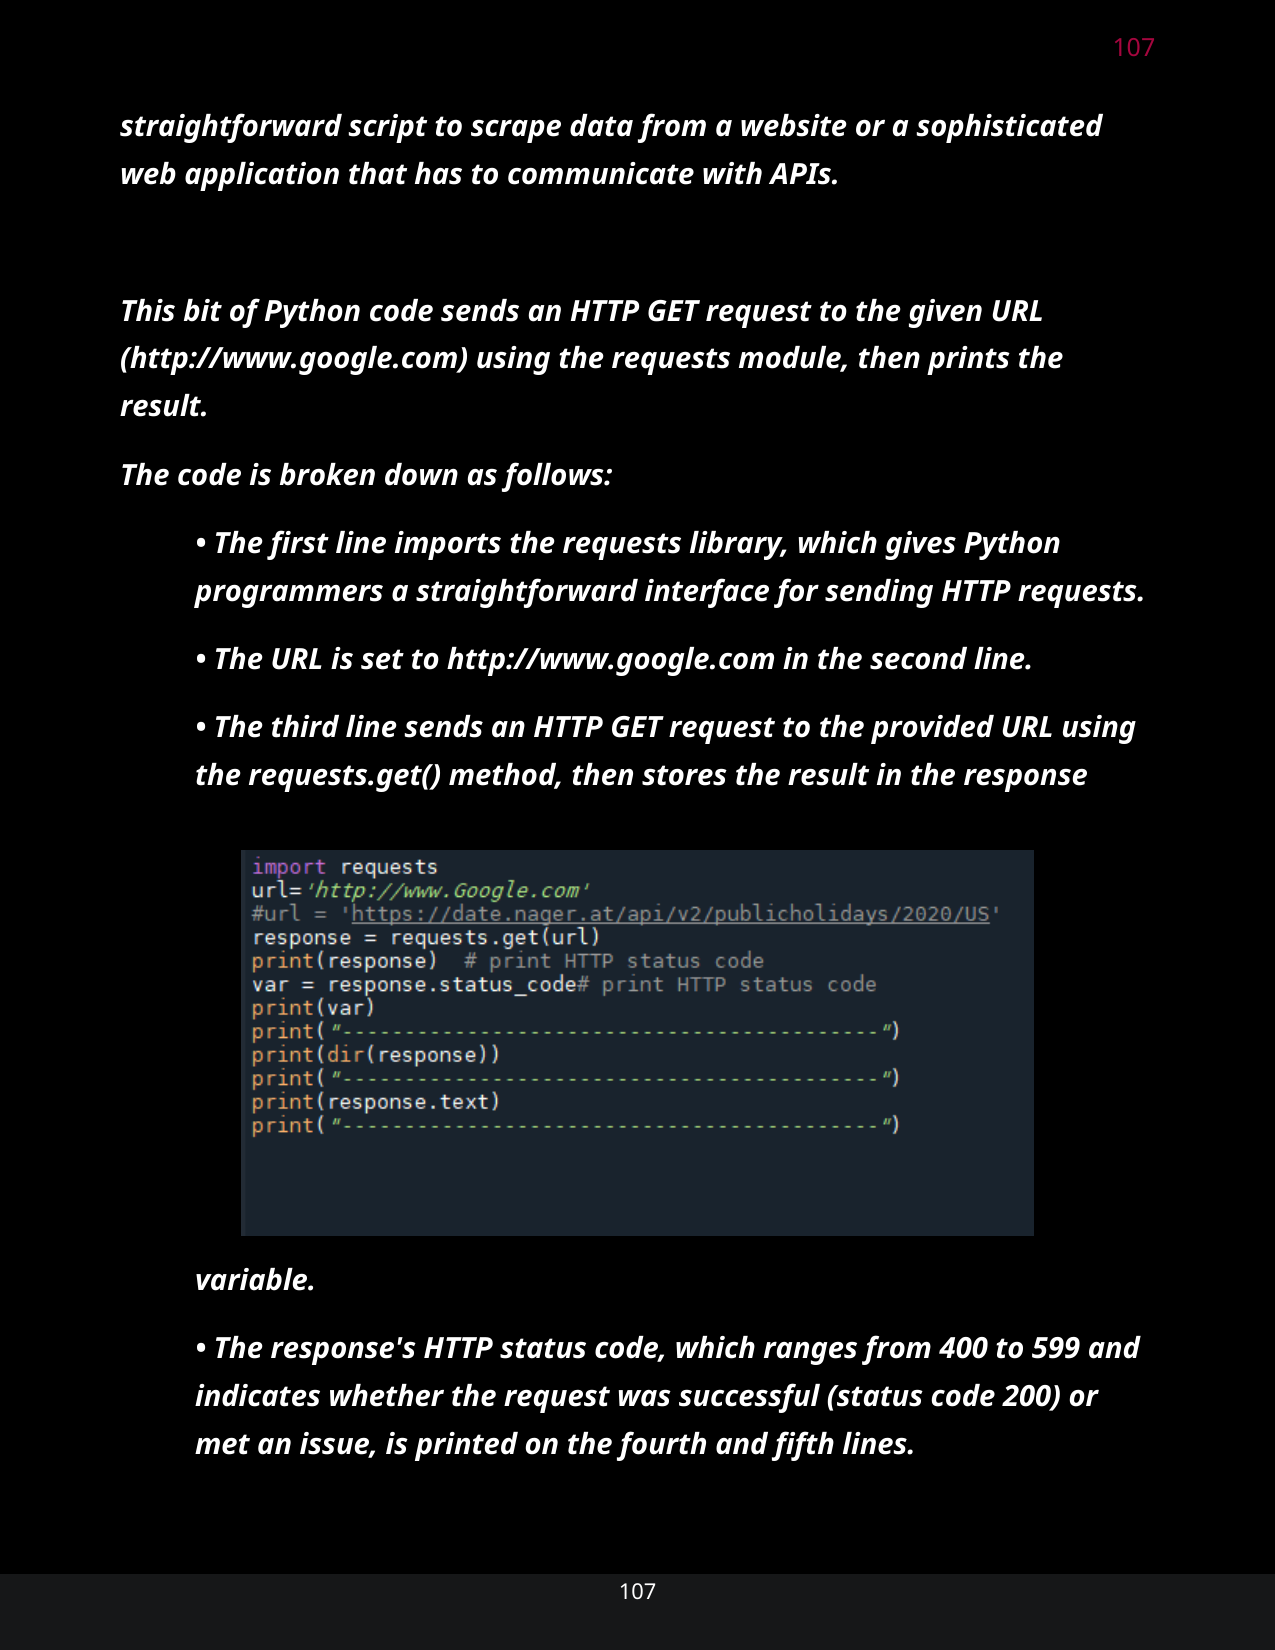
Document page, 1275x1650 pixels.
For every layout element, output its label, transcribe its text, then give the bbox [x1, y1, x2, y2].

text • The URL is set to http://www.google.com in the second line. [195, 638, 1155, 678]
text • The first line imports the requests library, which gives Python programmers a straightforward interface for sending HTTP requests. [195, 522, 1155, 609]
text This bit of Python code sends an HTTP GET request to the given URL (http://www.google.com) using the requests module, then prints the result. [120, 290, 1155, 425]
text The code is broken down as follows: [120, 454, 1155, 493]
picture [241, 850, 1034, 1236]
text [120, 106, 1155, 193]
text • The response's HTTP status code, which ranges from 400 to 599 and indicates whether the request was successful (status code 200) or met an issue, is printed on the fourth and fifth lines. [195, 1328, 1155, 1463]
